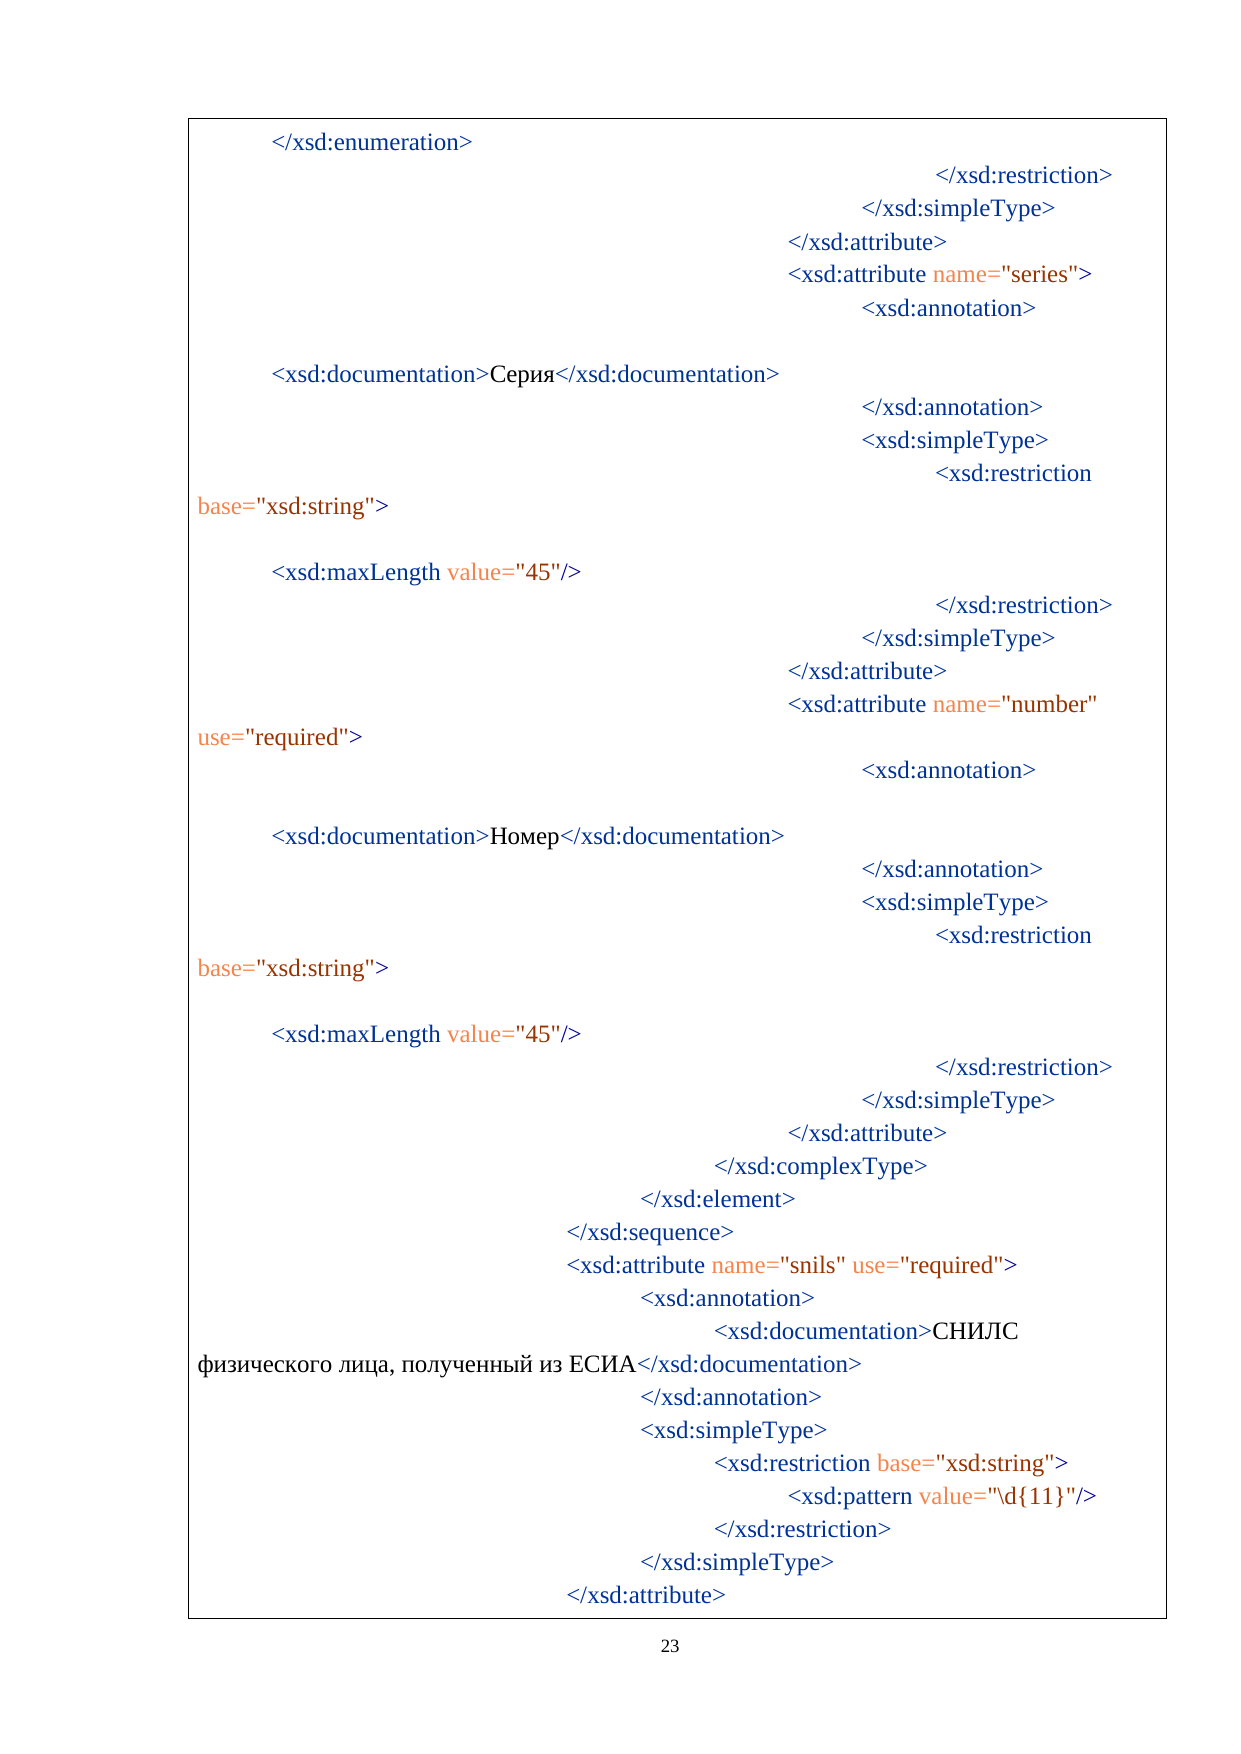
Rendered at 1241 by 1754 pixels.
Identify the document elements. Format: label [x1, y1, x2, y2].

table_header [189, 119, 1166, 1617]
